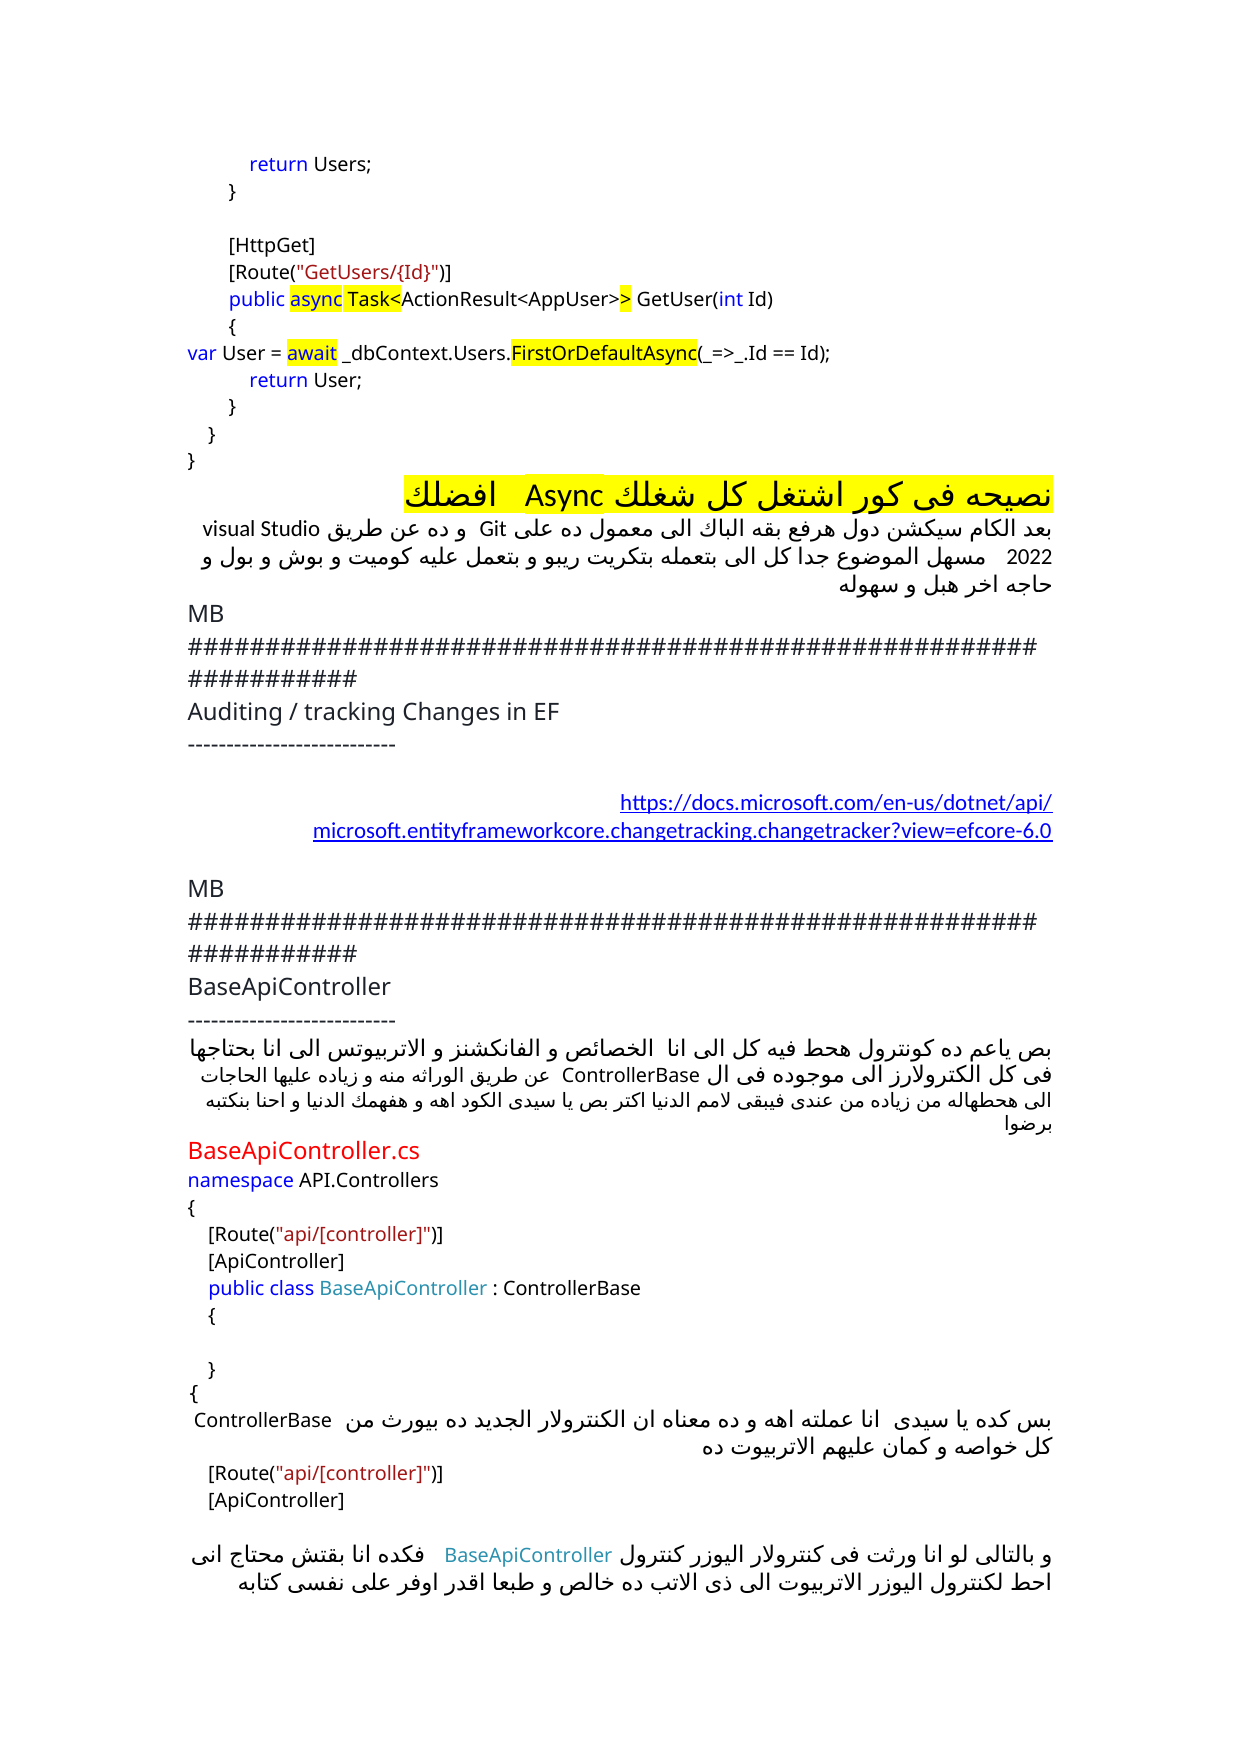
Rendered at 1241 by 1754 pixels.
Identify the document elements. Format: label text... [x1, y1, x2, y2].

text } [187, 177, 1053, 204]
text { [187, 312, 1053, 339]
text [Route("api/[controller]")] [187, 1221, 1053, 1248]
text } [187, 1356, 1053, 1382]
text } [187, 420, 1053, 447]
text ################################################################## [187, 904, 1053, 970]
text Auditing / tracking Changes in EF [187, 695, 1053, 727]
text namespace API.Controllers [187, 1167, 1053, 1194]
text MB [187, 597, 1053, 629]
text } [187, 1382, 1053, 1406]
text [ApiController] [187, 1248, 1053, 1274]
text return User; [187, 366, 1053, 393]
text return Users; [187, 150, 1053, 177]
text } [187, 393, 1053, 420]
text --------------------------- [187, 727, 1053, 760]
text نصيحه فى كور اشتغل كل شغلك Async افضلك [187, 474, 525, 514]
text public async Task<ActionResult<AppUser>> GetUser(int Id) [631, 285, 1053, 312]
text { [187, 1194, 1053, 1221]
text بعد الكام سيكشن دول هرفع بقه الباك الى معمول ده على Git و ده عن طريق visual Studio 2022 مسهل الموضوع جدا كل الى بتعمله بتكريت ريبو و بتعمل عليه كوميت و بوش و بول و حاجه اخر هبل و سهوله [187, 514, 1053, 597]
text [Route("api/[controller]")] [187, 1459, 1053, 1486]
text BaseApiController.cs [187, 1134, 1053, 1167]
text public class BaseApiController : ControllerBase [187, 1274, 1053, 1302]
text ################################################################## [187, 629, 1053, 695]
text بص ياعم ده كونترول هحط فيه كل الى انا الخصائص و الفانكشنز و الاتربيوتس الى انا بحتاجها فى كل الكترولارز الى موجوده فى ال ControllerBase عن طريق الوراثه منه و زياده عليها الحاجات الى هحطهاله من زياده من عندى فيبقى لامم الدنيا اكتر بص يا سيدى الكود اهه و هفهمك الدنيا و احنا بنكتبه برضوا [187, 1035, 1053, 1134]
text --------------------------- [187, 1002, 1053, 1035]
text { [187, 1302, 1053, 1328]
text بس كده يا سيدى انا عملته اهه و ده معناه ان الكنترولار الجديد ده بيورث من ControllerBase كل خواصه و كمان عليهم الاتربيوت ده [187, 1406, 1053, 1459]
text [ApiController] [187, 1486, 1053, 1513]
text MB [187, 872, 1053, 904]
text } [187, 447, 1053, 474]
text [HttpGet] [187, 231, 1053, 258]
text public async Task<ActionResult<AppUser>> GetUser(int Id) [401, 285, 620, 312]
text https://docs.microsoft.com/en-us/dotnet/api/microsoft.entityframeworkcore.changetracking.changetracker?view=efcore-6.0 [187, 788, 1053, 844]
text BaseApiController [187, 970, 1053, 1002]
text var User = await _dbContext.Users.FirstOrDefaultAsync(_=>_.Id == Id); [697, 339, 1053, 366]
text var User = await _dbContext.Users.FirstOrDefaultAsync(_=>_.Id == Id); [337, 339, 511, 366]
text [Route("GetUsers/{Id}")] [187, 258, 1053, 285]
